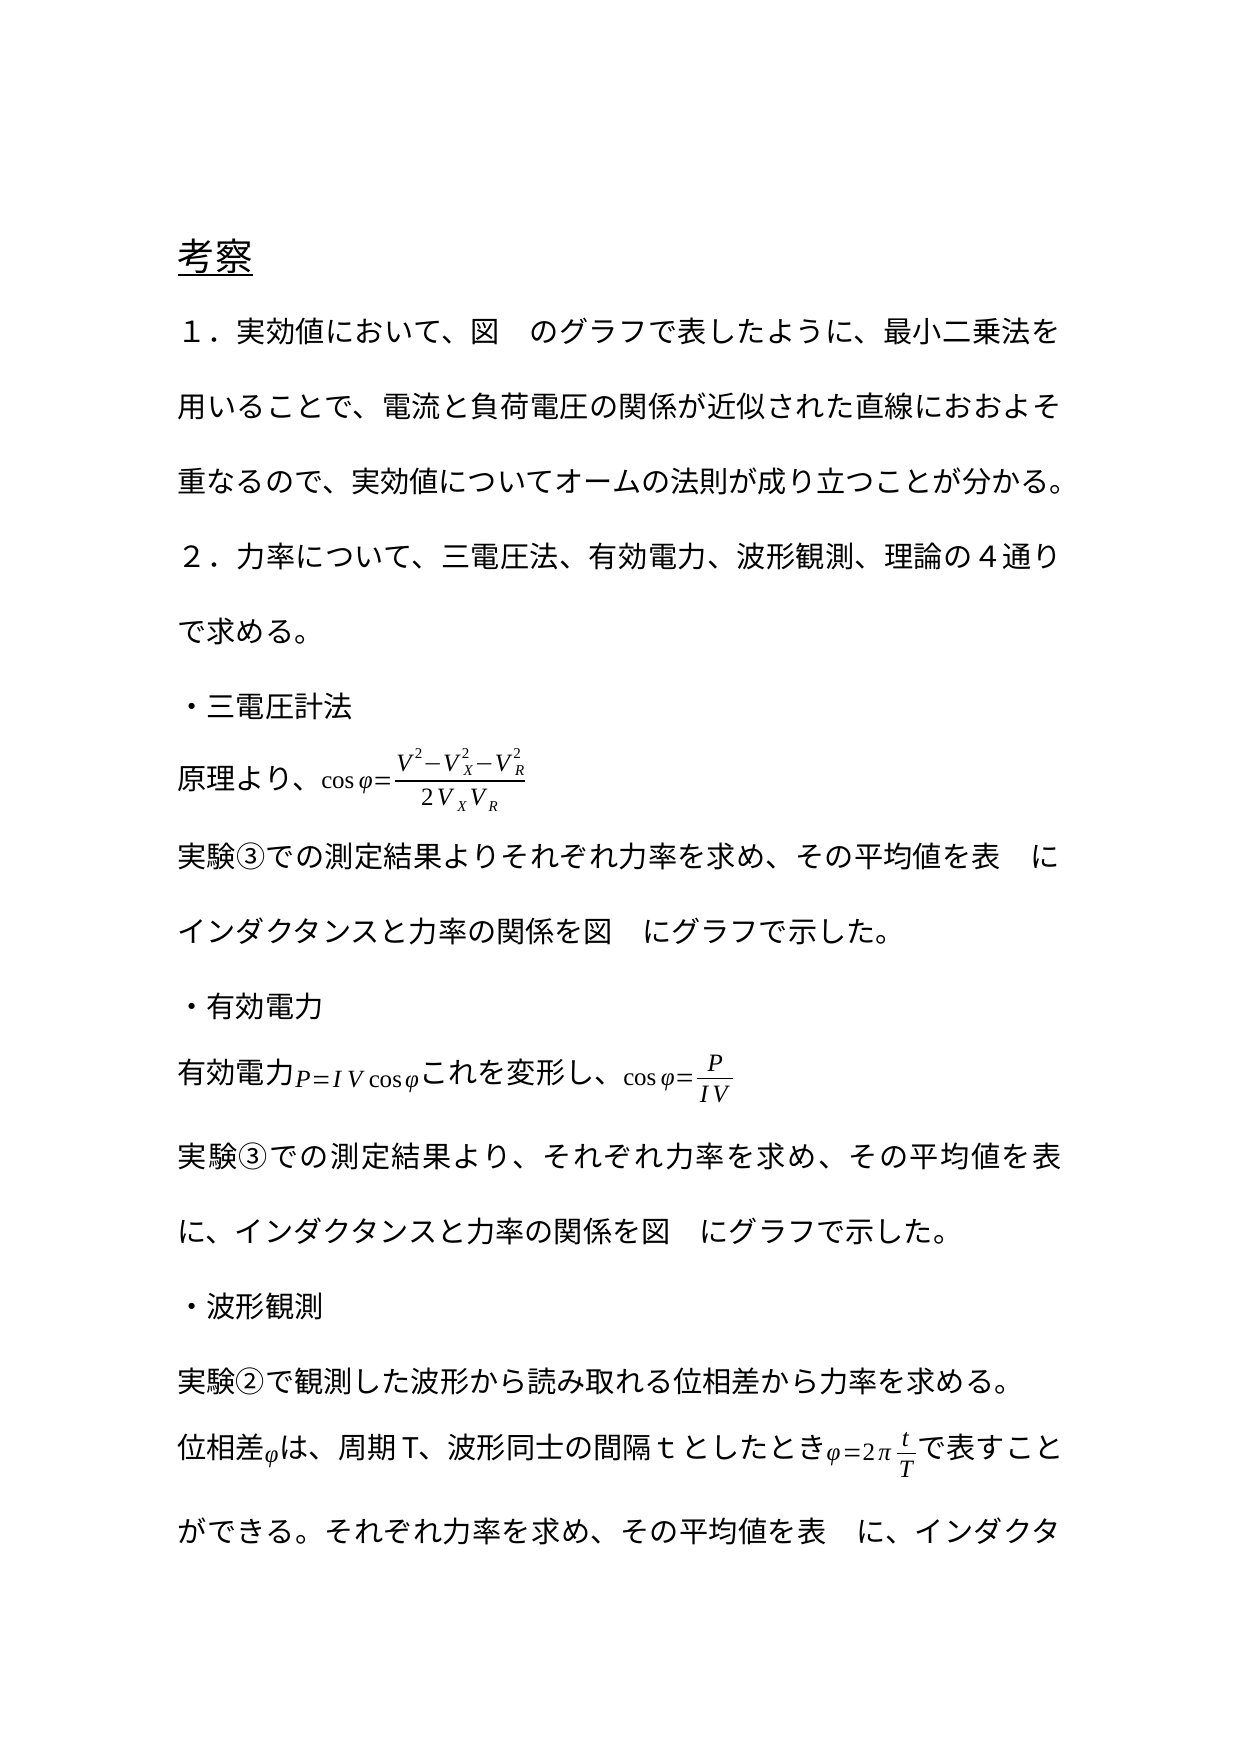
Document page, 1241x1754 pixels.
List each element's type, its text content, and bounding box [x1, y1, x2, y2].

text ２．力率について、三電圧法、有効電力、波形観測、理論の４通りで求める。 [177, 517, 1063, 667]
text 原理より、 [177, 742, 1063, 817]
text 実験③での測定結果よりそれぞれ力率を求め、その平均値を表 に、インダクタンスと力率の関係を図 にグラフで示した。 [177, 817, 1063, 967]
text １．実効値において、図 のグラフで表したように、最小二乗法を用いることで、電流と負荷電圧の関係が近似された直線におおよそ重なるので、実効値についてオームの法則が成り立つことが分かる。 [177, 292, 1063, 517]
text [177, 1417, 1063, 1567]
text ・有効電力 [177, 967, 1063, 1042]
text ・三電圧計法 [177, 667, 1063, 742]
text 有効電力これを変形し、 [177, 1042, 1063, 1117]
text 考察 [177, 217, 1063, 292]
text 実験③での測定結果より、それぞれ力率を求め、その平均値を表 に、インダクタンスと力率の関係を図 にグラフで示した。 [177, 1117, 1063, 1267]
text ・波形観測 [177, 1267, 1063, 1342]
text 実験②で観測した波形から読み取れる位相差から力率を求める。 [177, 1342, 1063, 1417]
